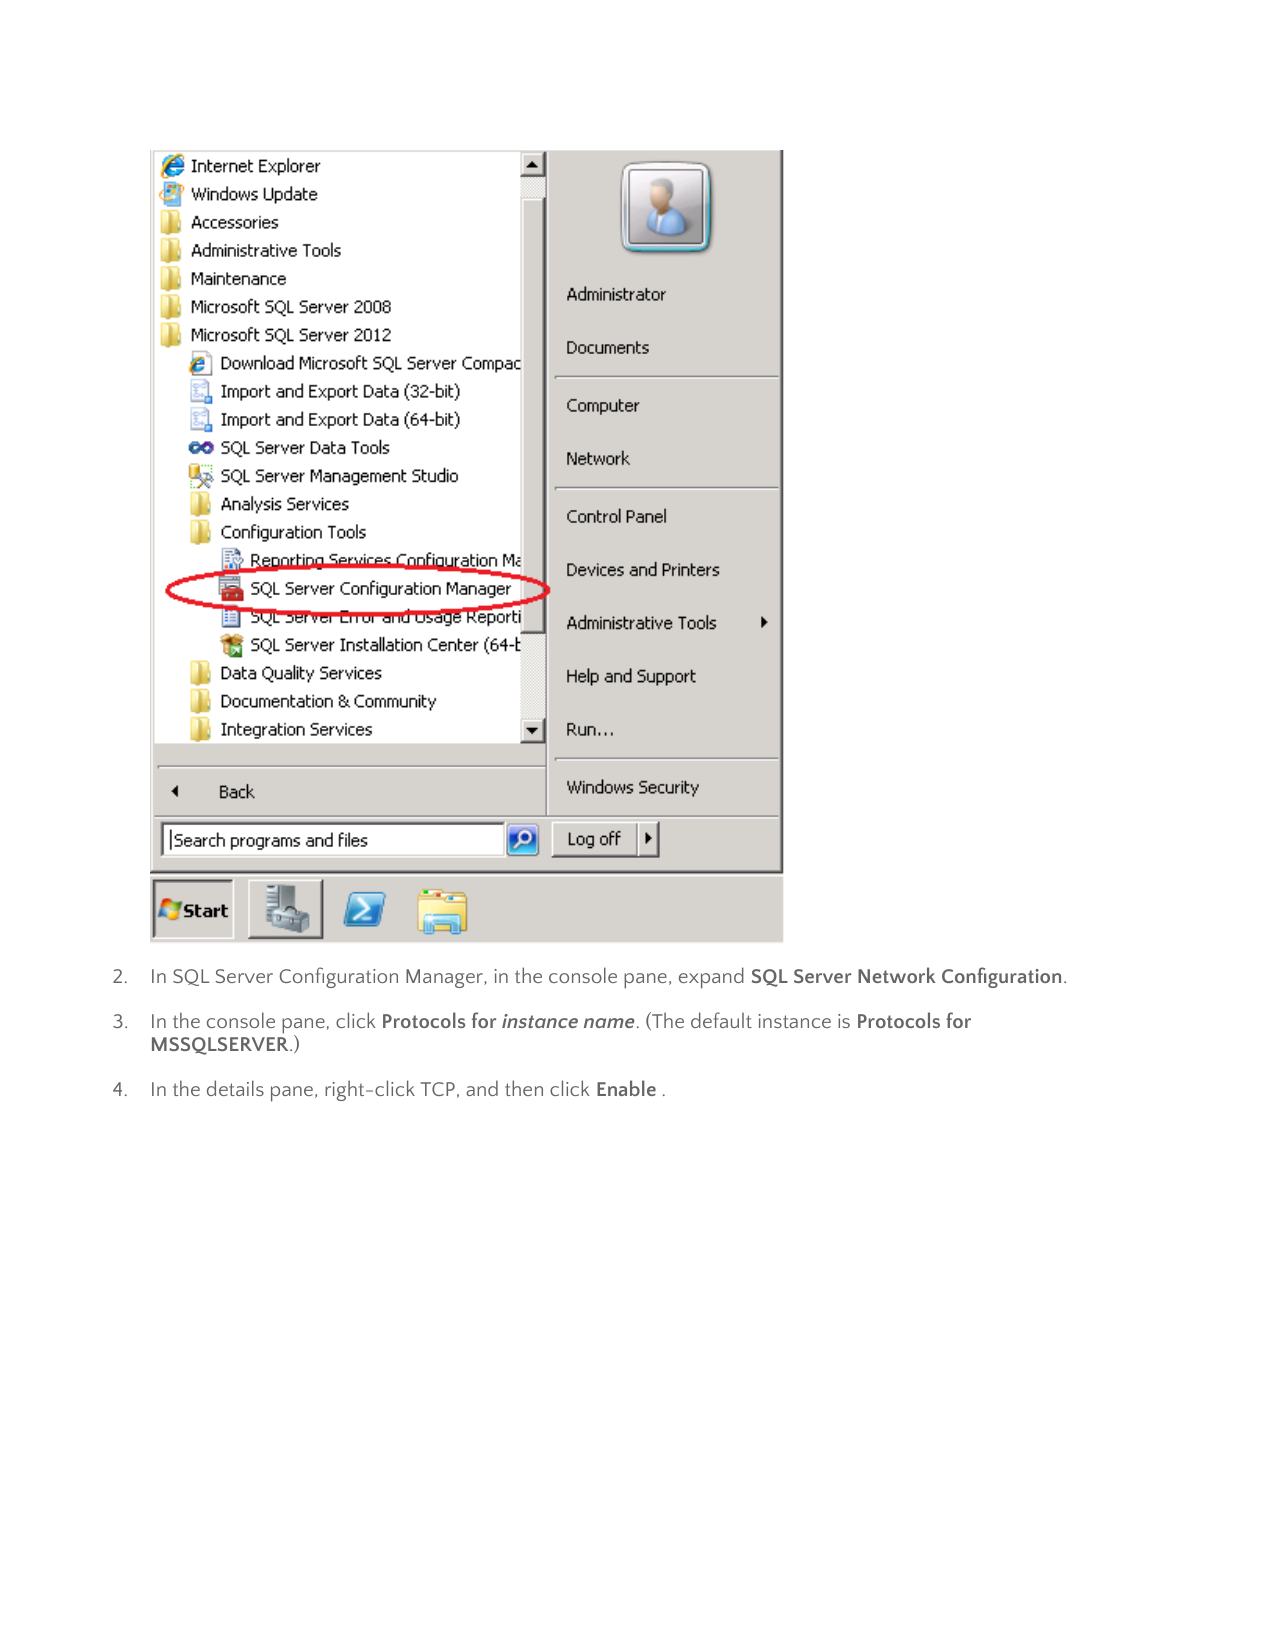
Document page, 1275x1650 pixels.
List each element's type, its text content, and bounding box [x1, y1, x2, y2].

list In the details pane, right-click TCP, and then click Enable . [112, 1079, 1125, 1102]
list In the console pane, click Protocols for instance name. (The default instance is Protocols for MSSQLSERVER.) [112, 1011, 1125, 1057]
list In SQL Server Configuration Manager, in the console pane, expand SQL Server Network Configuration. [112, 966, 1125, 989]
picture [150, 150, 785, 944]
